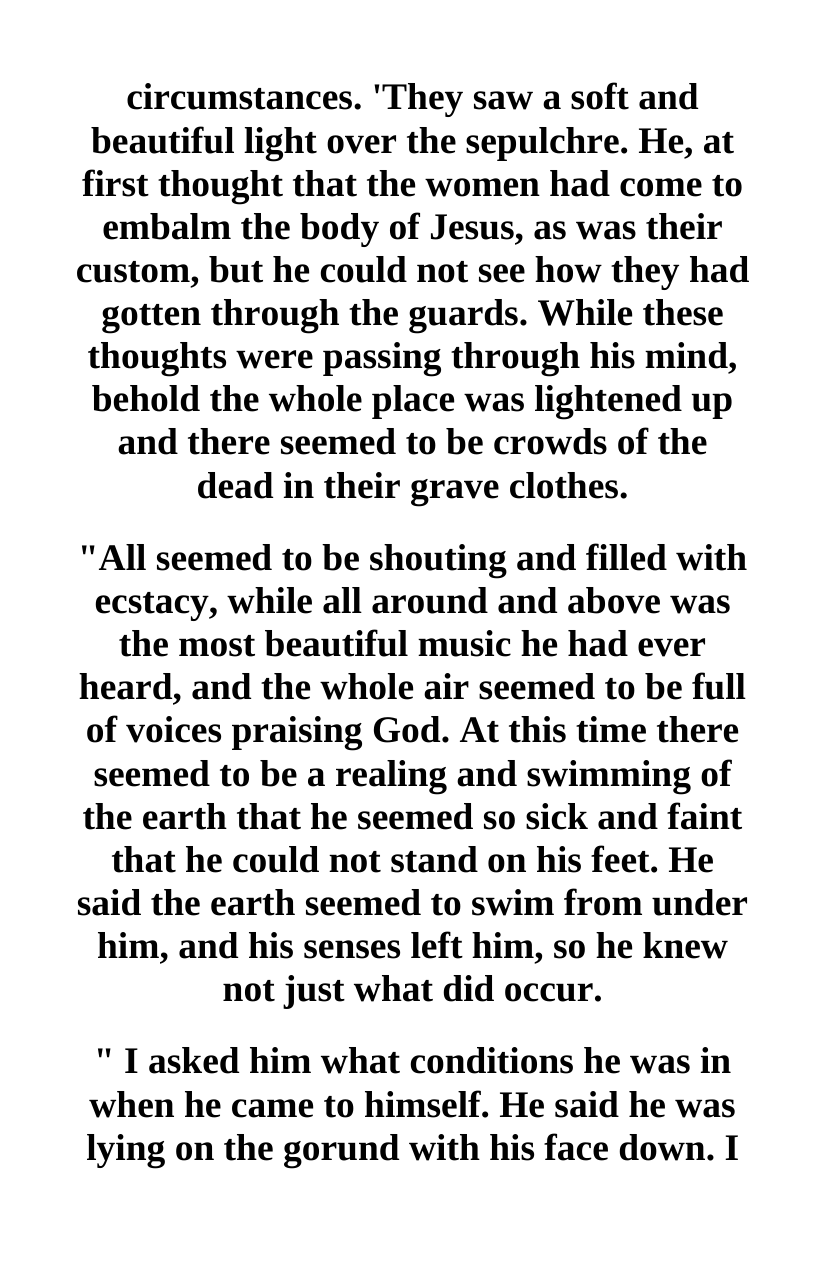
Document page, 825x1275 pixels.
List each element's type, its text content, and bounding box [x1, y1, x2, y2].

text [75, 75, 750, 506]
text "All seemed to be shouting and filled with ecstacy, while all around and above was the most beautiful music he had ever heard, and the whole air seemed to be full of voices praising God. At this time there seemed to be a realing and swimming of the earth that he seemed so sick and faint that he could not stand on his feet. He said the earth seemed to swim from under him, and his senses left him, so he knew not just what did occur. [75, 535, 750, 1010]
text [75, 1039, 750, 1168]
